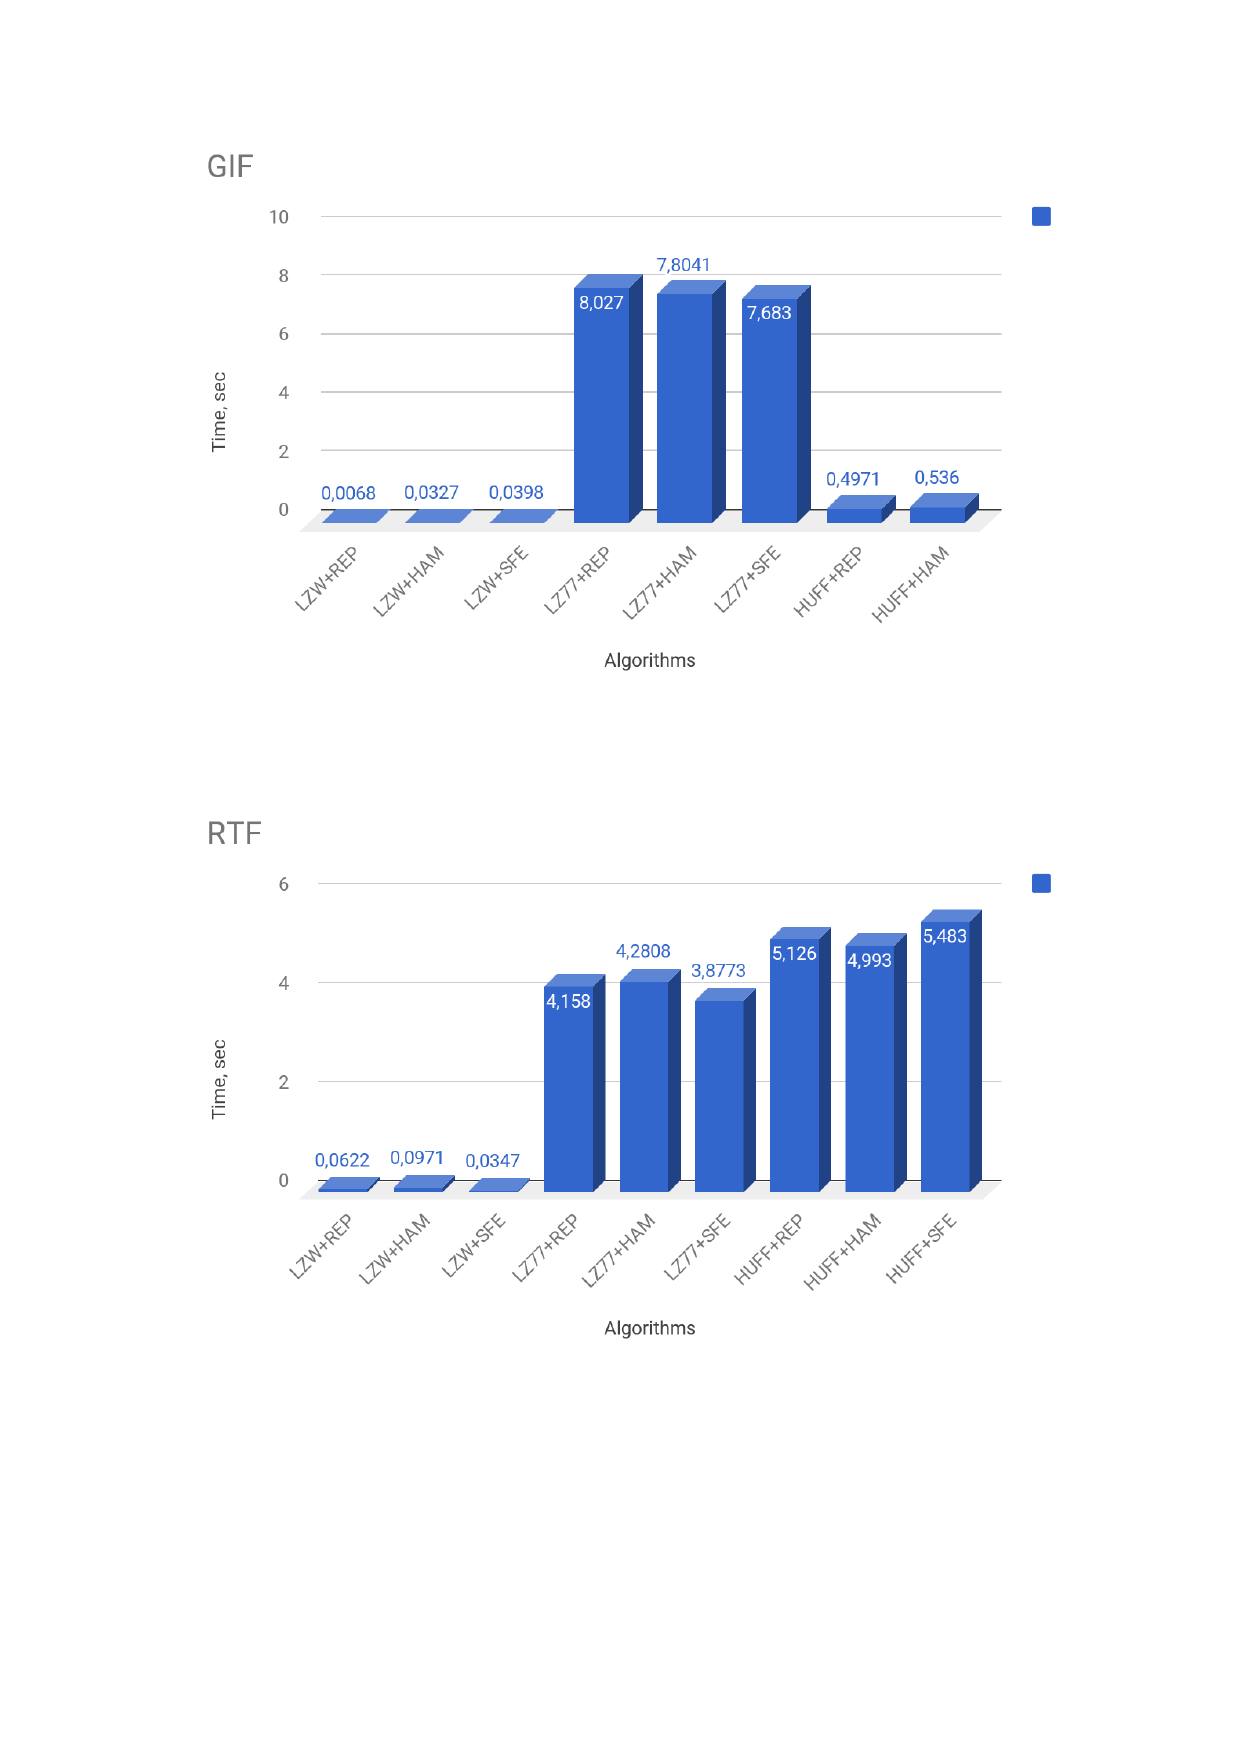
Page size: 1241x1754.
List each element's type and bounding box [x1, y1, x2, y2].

picture [177, 786, 1118, 1368]
picture [177, 118, 1118, 700]
